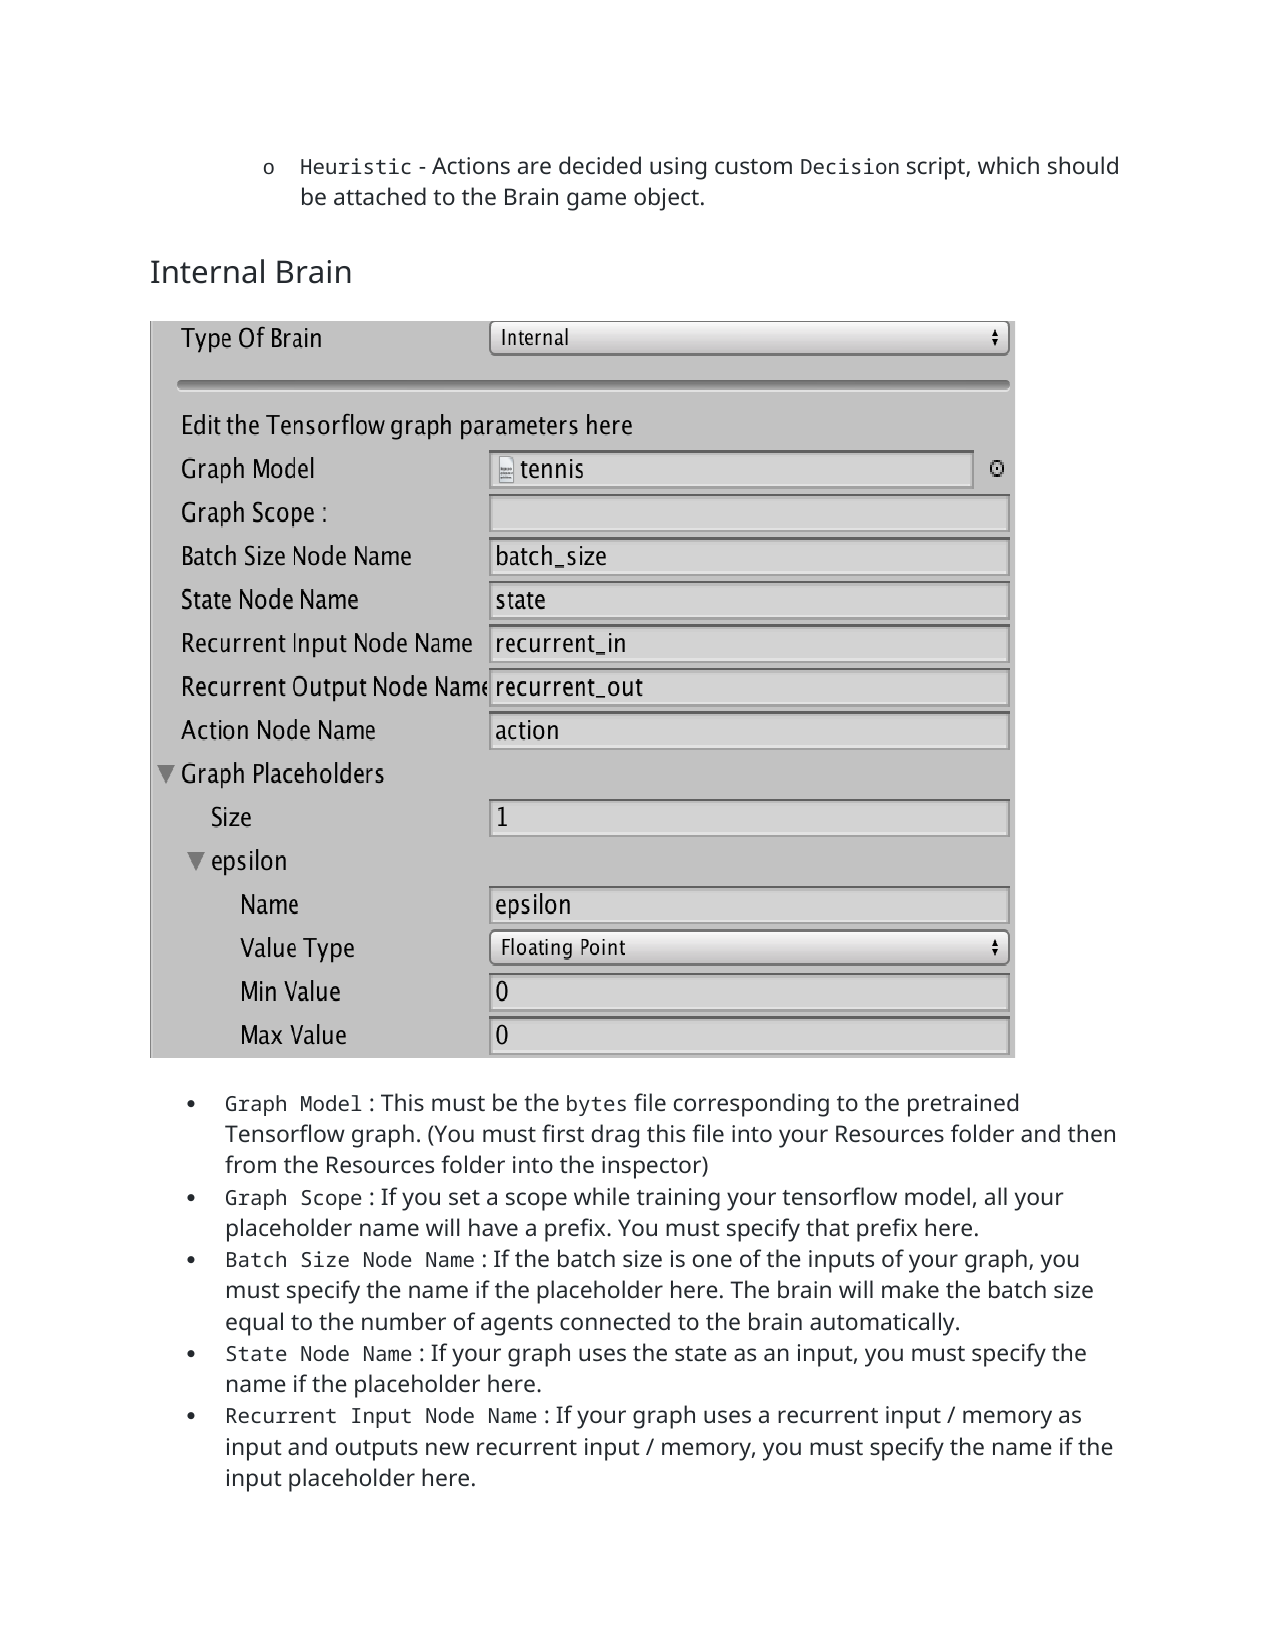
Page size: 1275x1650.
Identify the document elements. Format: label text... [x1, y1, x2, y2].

list Heuristic - Actions are decided using custom Decision script, which should be attached to the Brain game object. [262, 150, 1125, 212]
list Graph Model : This must be the bytes file corresponding to the pretrained Tensorflow graph. (You must first drag this file into your Resources folder and then from the Resources folder into the inspector) [187, 1087, 1125, 1180]
list Batch Size Node Name : If the batch size is one of the inputs of your graph, you must specify the name if the placeholder here. The brain will make the batch size equal to the number of agents connected to the brain automatically. [187, 1243, 1125, 1337]
subtitle Internal Brain [150, 250, 1125, 293]
list Recurrent Input Node Name : If your graph uses a recurrent input / memory as input and outputs new recurrent input / memory, you must specify the name if the input placeholder here. [187, 1399, 1125, 1493]
list State Node Name : If your graph uses the state as an input, you must specify the name if the placeholder here. [187, 1337, 1125, 1399]
picture [150, 321, 1016, 1058]
list Graph Scope : If you set a scope while training your tensorflow model, all your placeholder name will have a prefix. You must specify that prefix here. [187, 1180, 1125, 1243]
